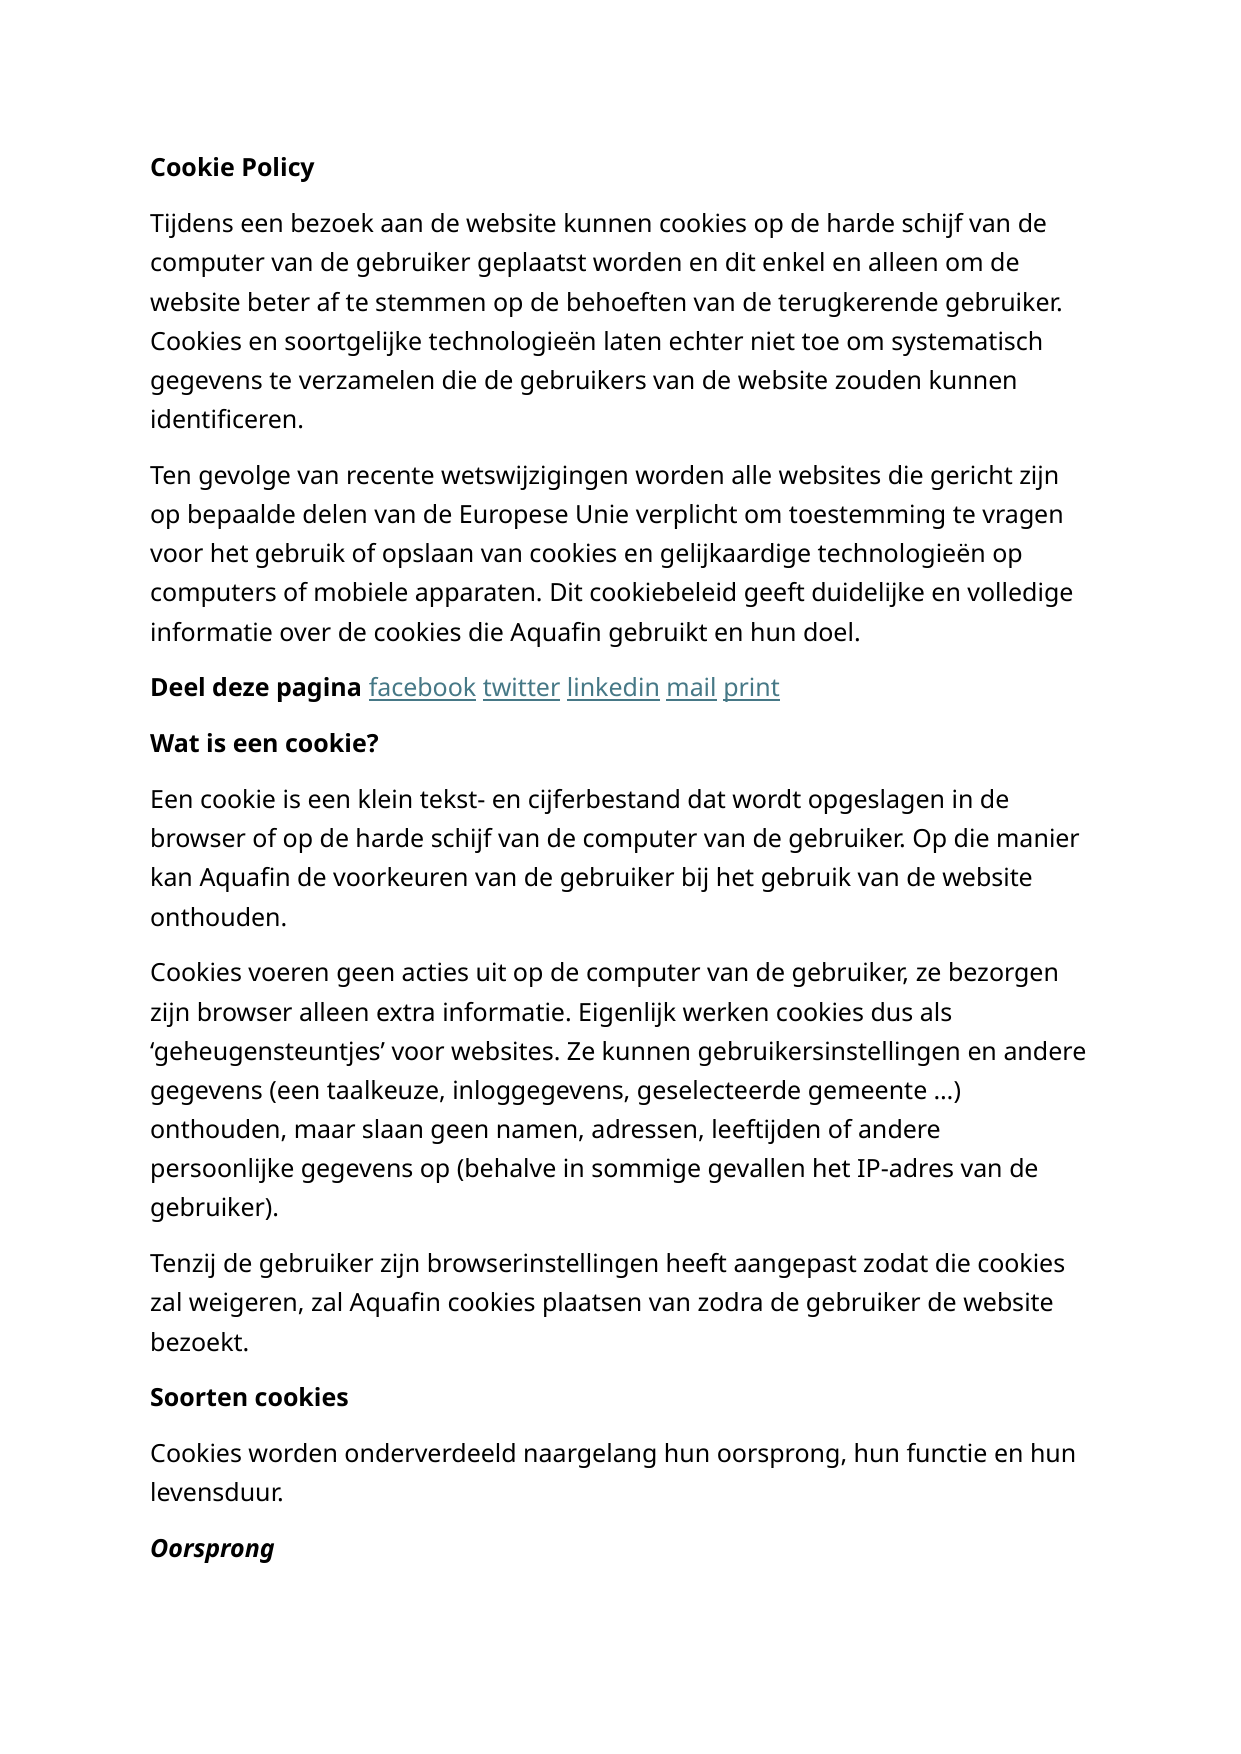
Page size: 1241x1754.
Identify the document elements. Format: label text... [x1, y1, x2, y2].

text Een cookie is een klein tekst- en cijferbestand dat wordt opgeslagen in de browser of op de harde schijf van de computer van de gebruiker. Op die manier kan Aquafin de voorkeuren van de gebruiker bij het gebruik van de website onthouden. [150, 782, 1090, 933]
text Cookie Policy [150, 150, 1090, 184]
text Soorten cookies [150, 1380, 1090, 1414]
text Cookies worden onderverdeeld naargelang hun oorsprong, hun functie en hun levensduur. [150, 1436, 1090, 1509]
text Ten gevolge van recente wetswijzigingen worden alle websites die gericht zijn op bepaalde delen van de Europese Unie verplicht om toestemming te vragen voor het gebruik of opslaan van cookies en gelijkaardige technologieën op computers of mobiele apparaten. Dit cookiebeleid geeft duidelijke en volledige informatie over de cookies die Aquafin gebruikt en hun doel. [150, 457, 1090, 648]
text Tenzij de gebruiker zijn browserinstellingen heeft aangepast zodat die cookies zal weigeren, zal Aquafin cookies plaatsen van zodra de gebruiker de website bezoekt. [150, 1246, 1090, 1358]
text Wat is een cookie? [150, 726, 1090, 760]
text Deel deze pagina facebook twitter linkedin mail print [150, 670, 1090, 704]
text Oorsprong [150, 1531, 1090, 1565]
text Tijdens een bezoek aan de website kunnen cookies op de harde schijf van de computer van de gebruiker geplaatst worden en dit enkel en alleen om de website beter af te stemmen op de behoeften van de terugkerende gebruiker. Cookies en soortgelijke technologieën laten echter niet toe om systematisch gegevens te verzamelen die de gebruikers van de website zouden kunnen identificeren. [150, 206, 1090, 436]
text Cookies voeren geen acties uit op de computer van de gebruiker, ze bezorgen zijn browser alleen extra informatie. Eigenlijk werken cookies dus als ‘geheugensteuntjes’ voor websites. Ze kunnen gebruikersinstellingen en andere gegevens (een taalkeuze, inloggegevens, geselecteerde gemeente …) onthouden, maar slaan geen namen, adressen, leeftijden of andere persoonlijke gegevens op (behalve in sommige gevallen het IP-adres van de gebruiker). [150, 955, 1090, 1224]
